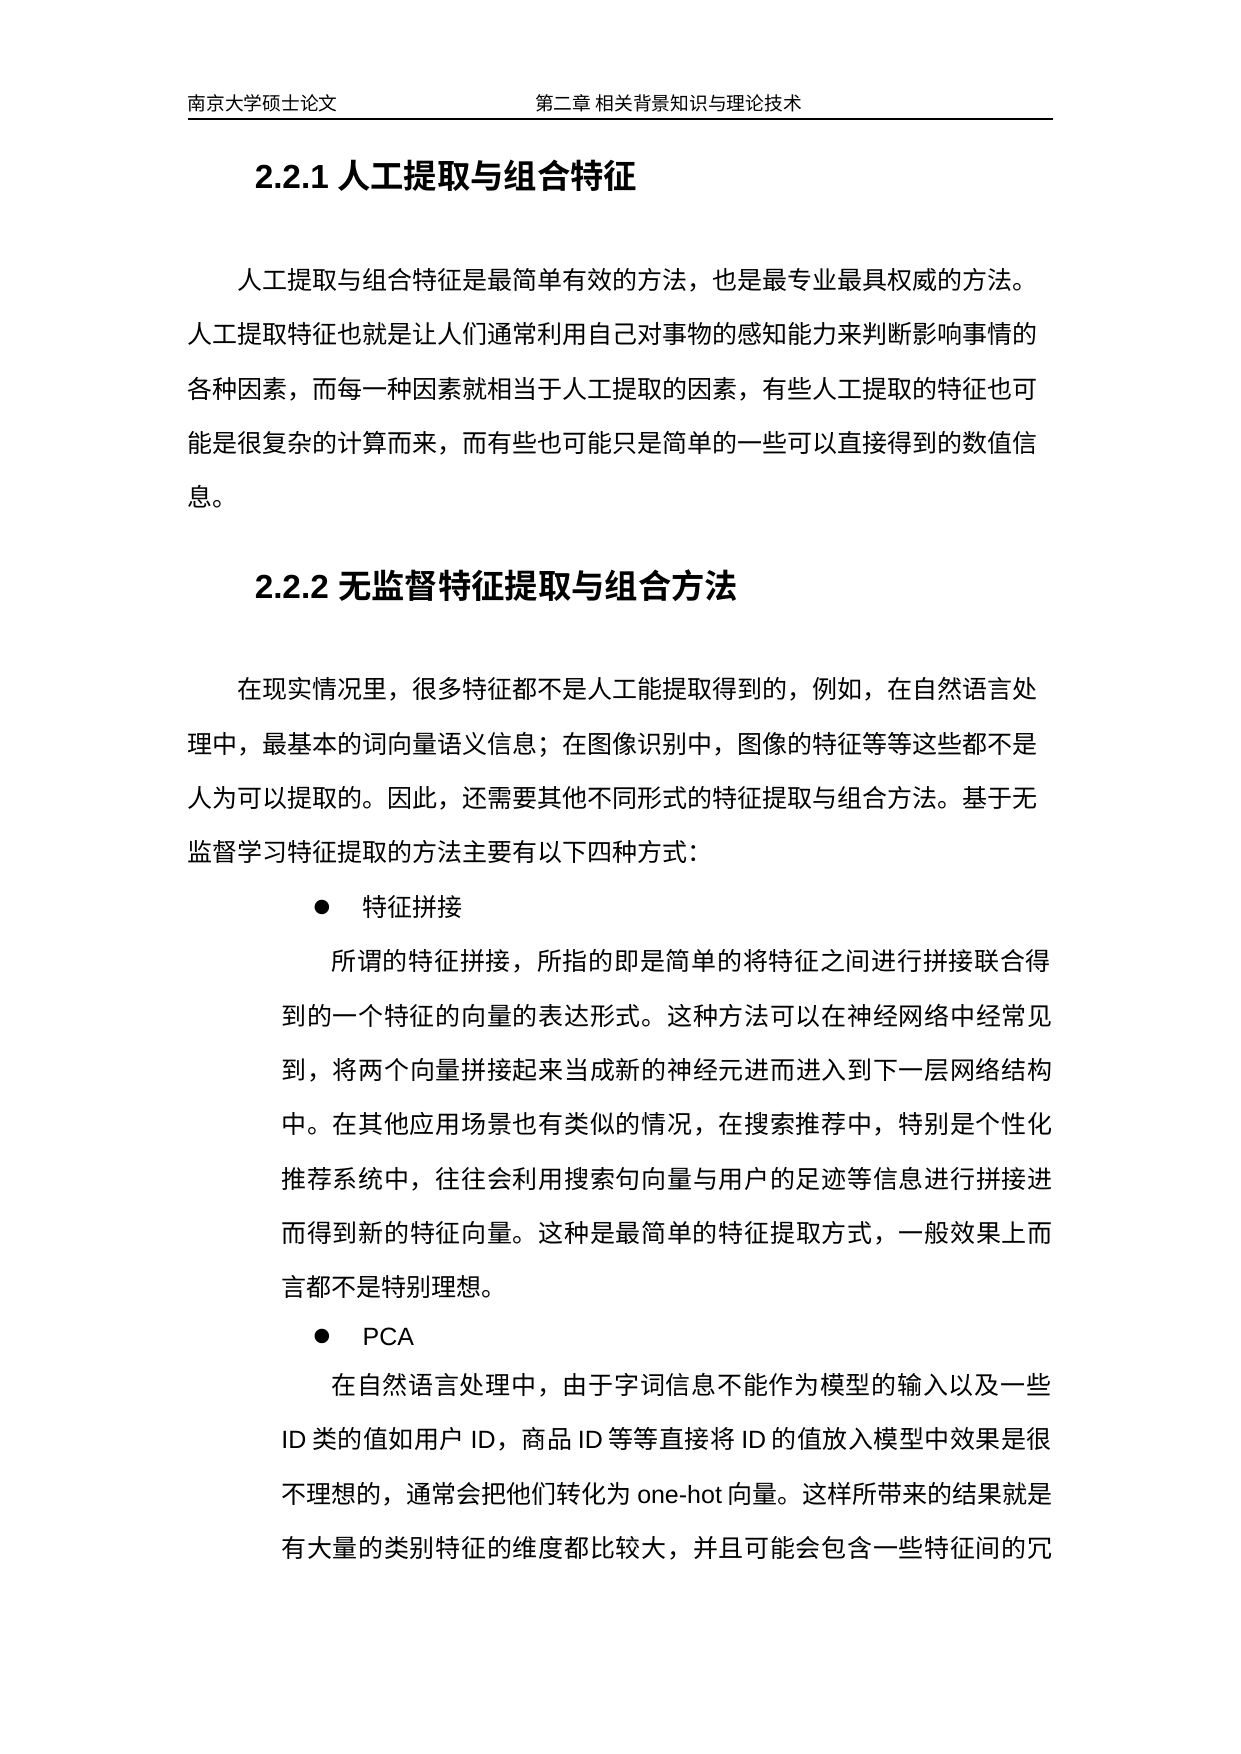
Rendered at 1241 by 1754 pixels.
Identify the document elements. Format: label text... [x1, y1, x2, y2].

text 人工提取与组合特征是最简单有效的方法，也是最专业最具权威的方法。人工提取特征也就是让人们通常利用自己对事物的感知能力来判断影响事情的各种因素，而每一种因素就相当于人工提取的因素，有些人工提取的特征也可能是很复杂的计算而来，而有些也可能只是简单的一些可以直接得到的数值信息。 [187, 260, 1053, 514]
list 特征拼接 [262, 887, 1053, 923]
list PCA [262, 1322, 1053, 1351]
list 所谓的特征拼接，所指的即是简单的将特征之间进行拼接联合得到的一个特征的向量的表达形式。这种方法可以在神经网络中经常见到，将两个向量拼接起来当成新的神经元进而进入到下一层网络结构中。在其他应用场景也有类似的情况，在搜索推荐中，特别是个性化推荐系统中，往往会利用搜索句向量与用户的足迹等信息进行拼接进而得到新的特征向量。这种是最简单的特征提取方式，一般效果上而言都不是特别理想。 [281, 942, 1053, 1304]
subtitle 2.2.2 无监督特征提取与组合方法 [187, 559, 1053, 608]
subtitle 2.2.1 人工提取与组合特征 [187, 150, 1053, 198]
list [281, 1366, 1053, 1565]
text 在现实情况里，很多特征都不是人工能提取得到的，例如，在自然语言处理中，最基本的词向量语义信息；在图像识别中，图像的特征等等这些都不是人为可以提取的。因此，还需要其他不同形式的特征提取与组合方法。基于无监督学习特征提取的方法主要有以下四种方式： [187, 670, 1053, 869]
